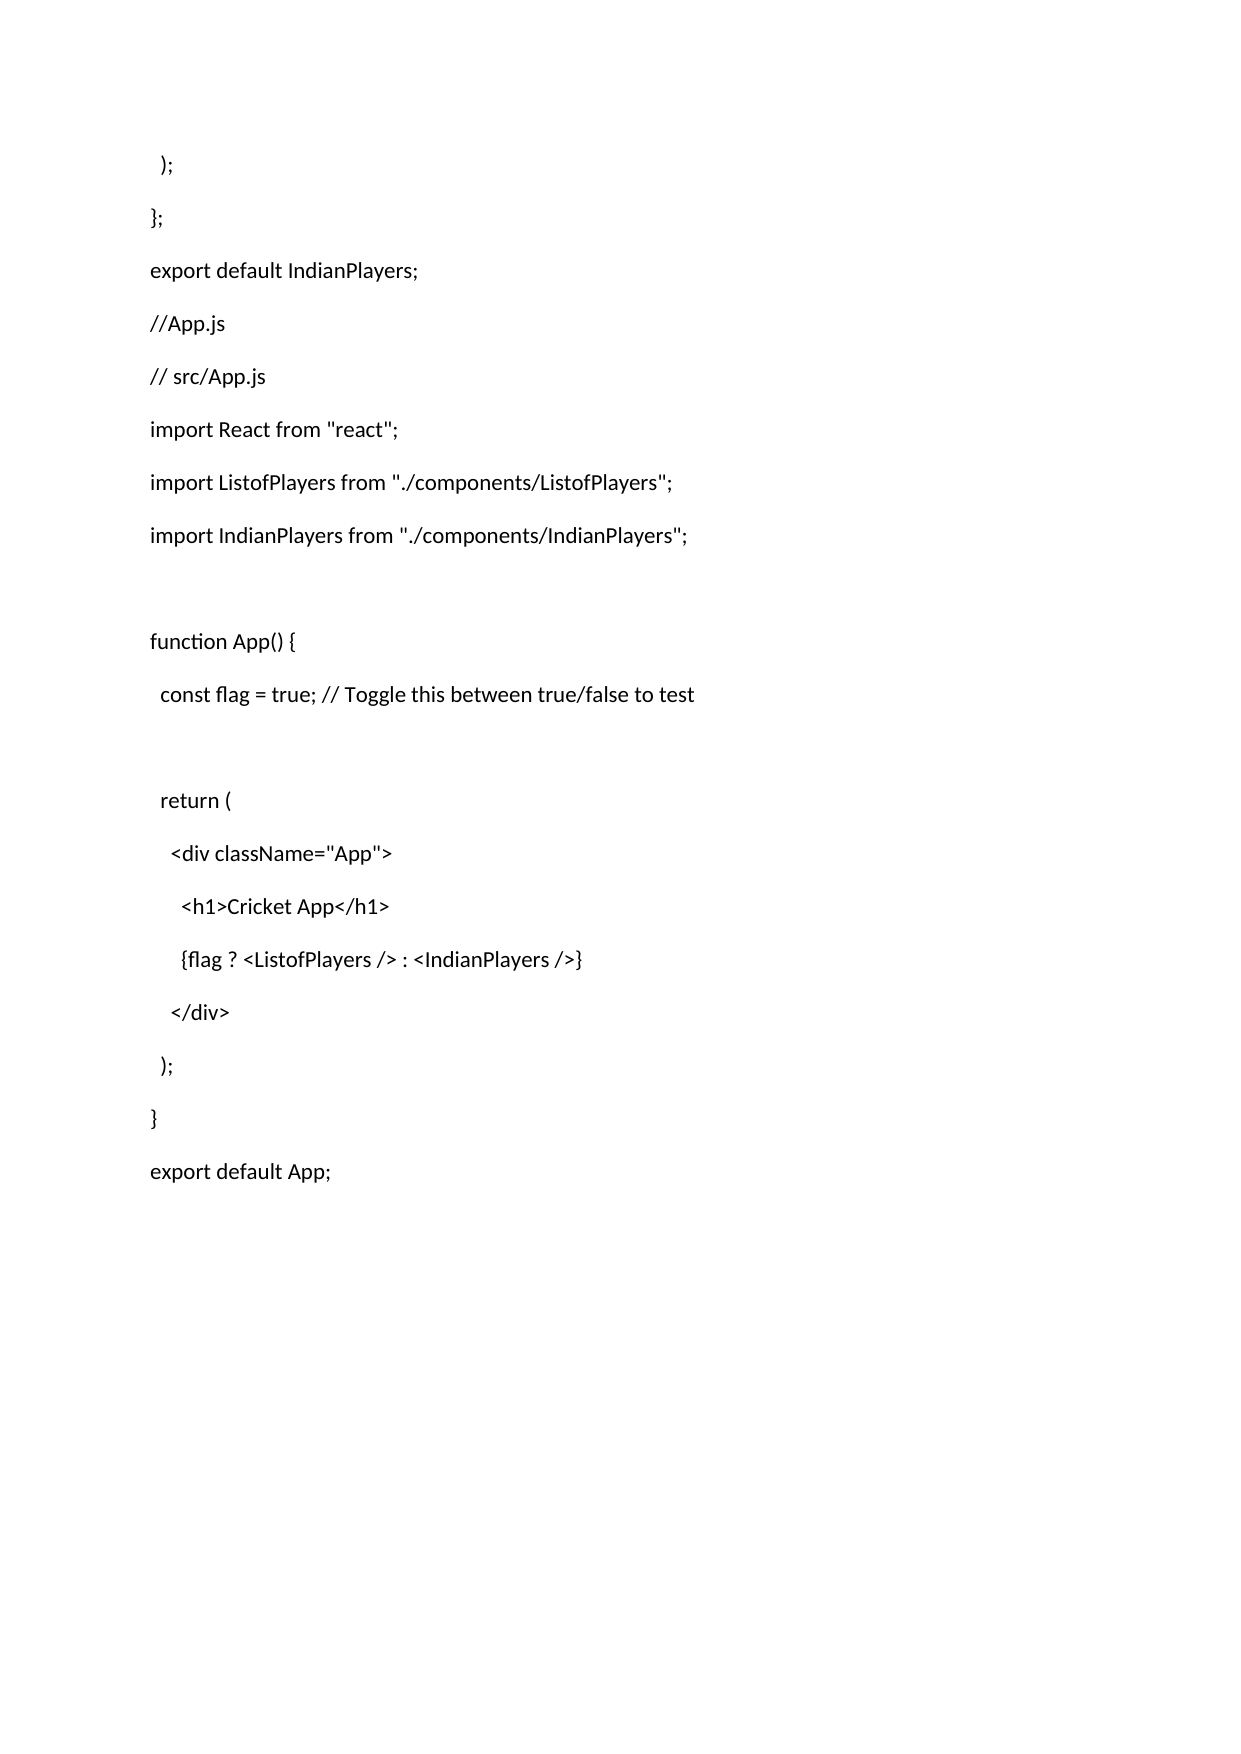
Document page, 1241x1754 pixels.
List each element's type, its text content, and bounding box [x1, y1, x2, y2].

text import IndianPlayers from "./components/IndianPlayers"; [150, 521, 1090, 549]
text <h1>Cricket App</h1> [150, 892, 1090, 920]
text ); [150, 1051, 1090, 1079]
text {flag ? <ListofPlayers /> : <IndianPlayers />} [150, 945, 1090, 973]
text </div> [150, 998, 1090, 1026]
text export default App; [150, 1157, 1090, 1185]
text ); [150, 150, 1090, 178]
text }; [150, 203, 1090, 231]
text export default IndianPlayers; [150, 256, 1090, 284]
text <div className="App"> [150, 839, 1090, 867]
text const flag = true; // Toggle this between true/false to test [150, 680, 1090, 708]
text import React from "react"; [150, 415, 1090, 443]
text } [150, 1104, 1090, 1132]
text import ListofPlayers from "./components/ListofPlayers"; [150, 468, 1090, 496]
text // src/App.js [150, 362, 1090, 390]
text function App() { [150, 627, 1090, 655]
text return ( [150, 786, 1090, 814]
text //App.js [150, 309, 1090, 337]
